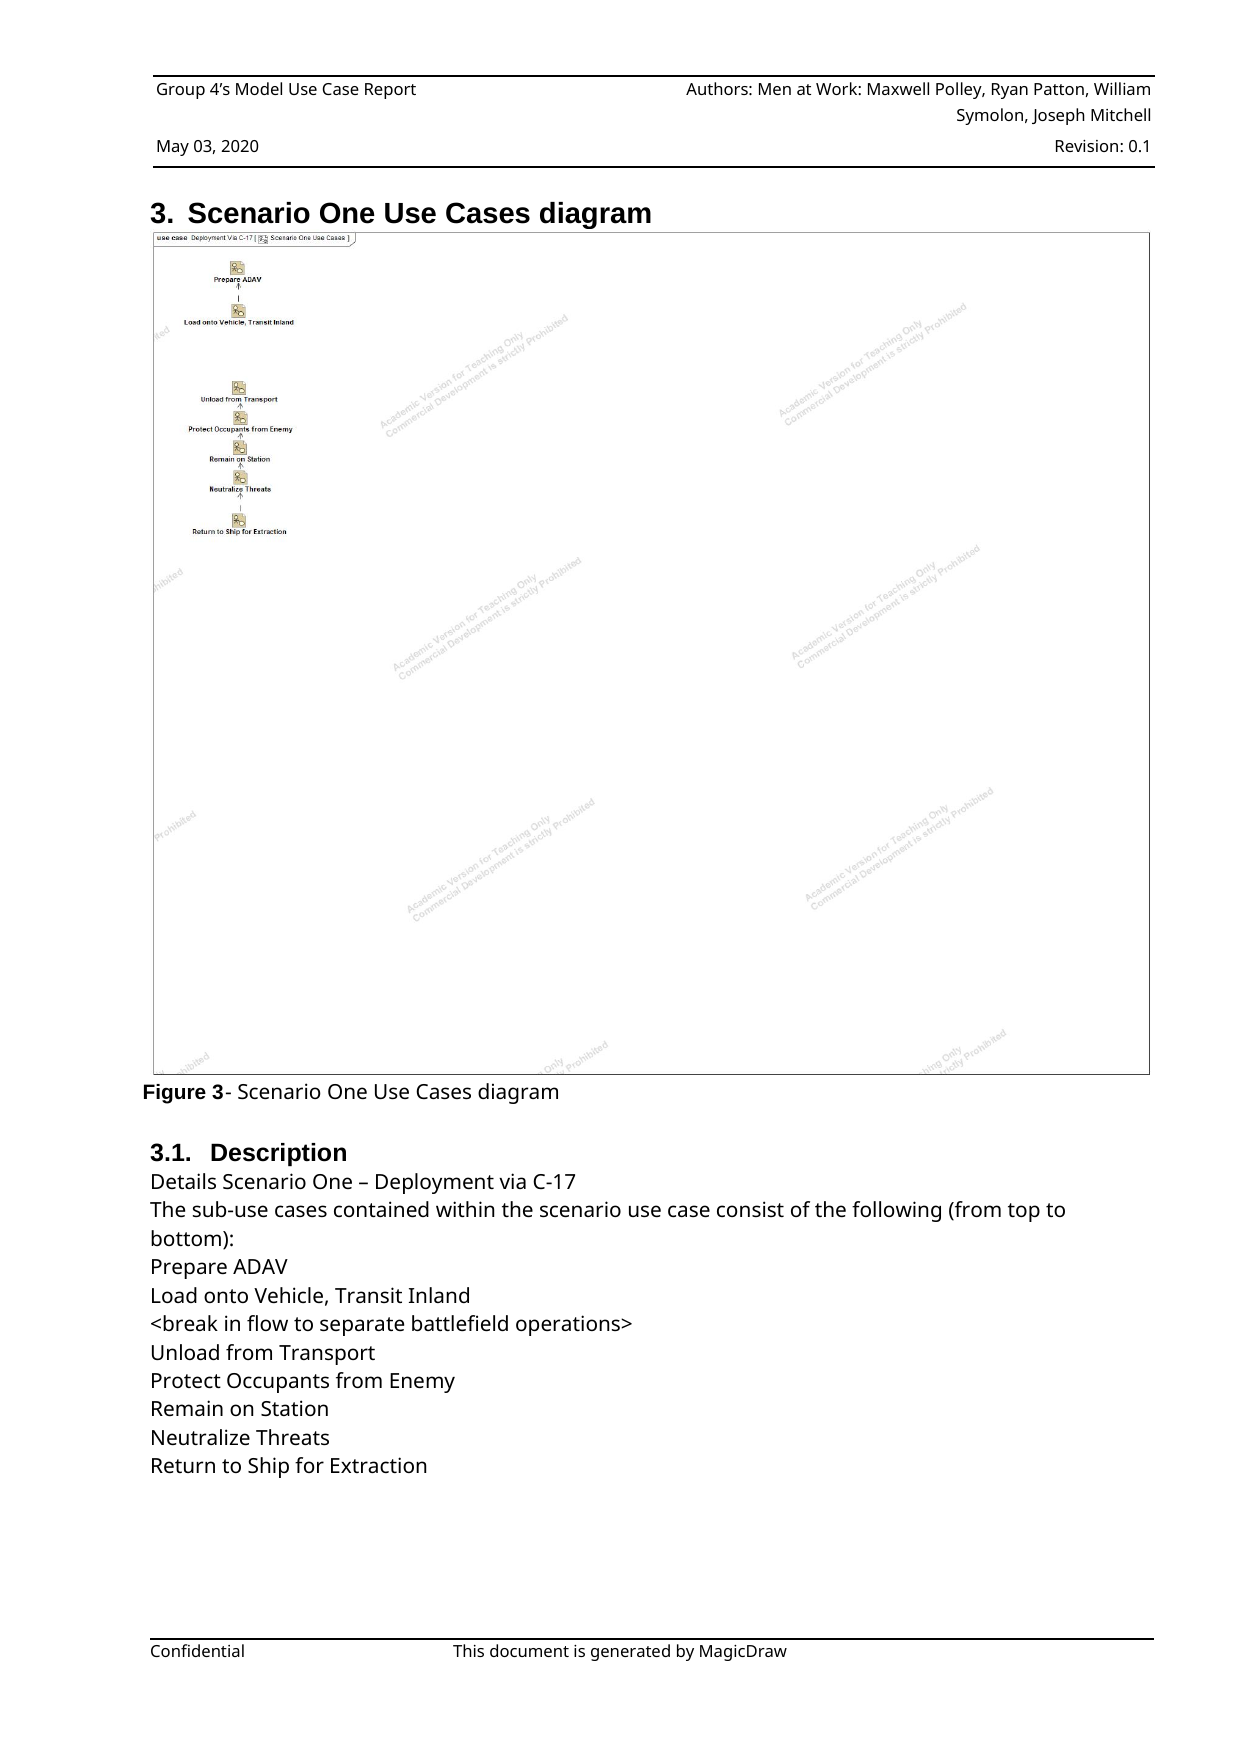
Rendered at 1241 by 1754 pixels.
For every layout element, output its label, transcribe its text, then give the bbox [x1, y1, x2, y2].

text Prepare ADAV [150, 1252, 1152, 1281]
text Details Scenario One – Deployment via C-17 [150, 1167, 1152, 1195]
subtitle Description [150, 1138, 1152, 1167]
text <break in flow to separate battlefield operations> [150, 1309, 1152, 1338]
picture [150, 229, 1152, 1077]
list - Scenario One Use Cases diagram [105, 1077, 1152, 1105]
text Neutralize Threats [150, 1423, 1152, 1451]
text Unload from Transport [150, 1338, 1152, 1366]
text Protect Occupants from Enemy [150, 1366, 1152, 1394]
subtitle Scenario One Use Cases diagram [150, 196, 1152, 229]
text Load onto Vehicle, Transit Inland [150, 1281, 1152, 1309]
text The sub-use cases contained within the scenario use case consist of the following (from top to bottom): [150, 1195, 1152, 1252]
text Return to Ship for Extraction [150, 1451, 1152, 1480]
text Remain on Station [150, 1394, 1152, 1423]
